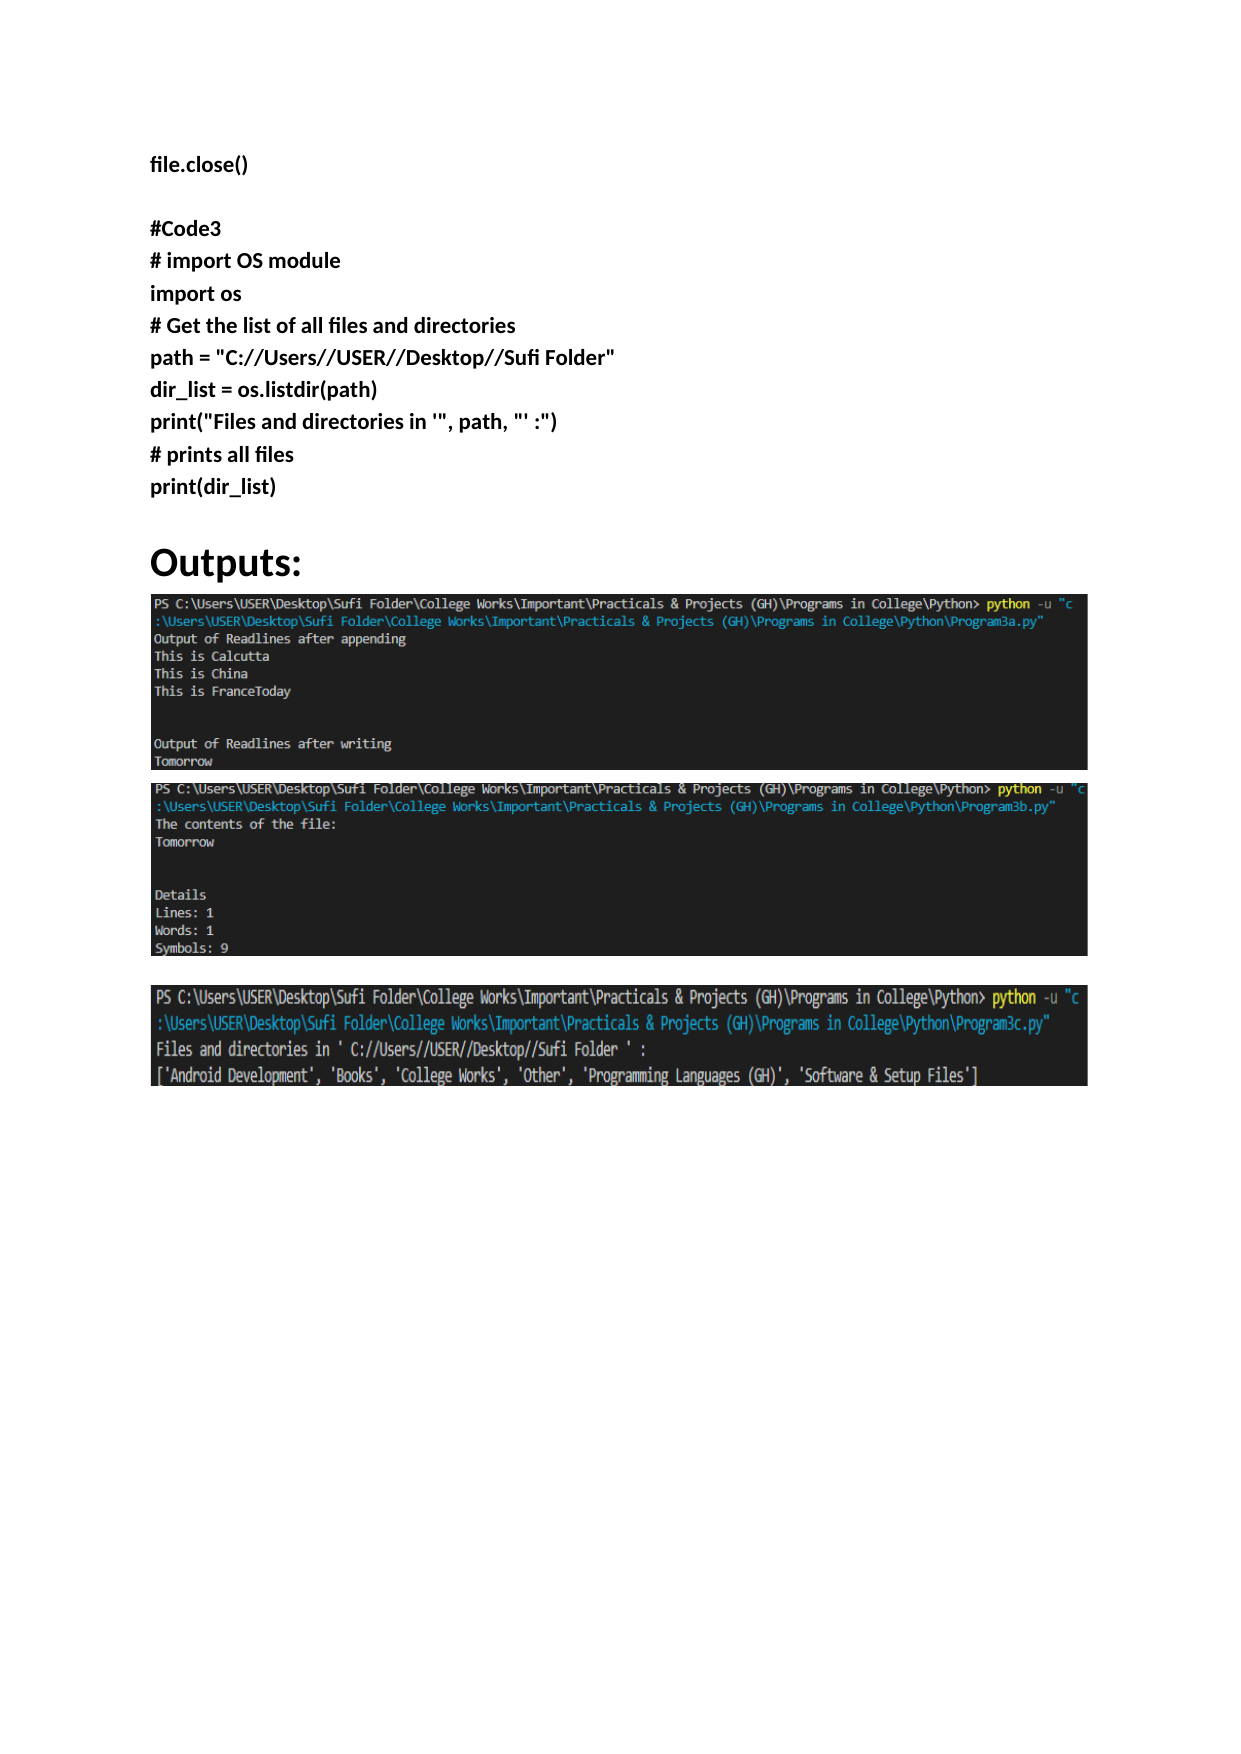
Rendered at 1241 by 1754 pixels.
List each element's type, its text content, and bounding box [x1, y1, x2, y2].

text # import OS module [150, 247, 1090, 274]
text file.close() [150, 150, 1090, 178]
text Outputs: [150, 536, 1090, 587]
text print(dir_list) [150, 472, 1090, 500]
text #Code3 [150, 214, 1090, 242]
text # Get the list of all files and directories [150, 311, 1090, 339]
text print("Files and directories in '", path, "' :") [150, 407, 1090, 436]
text dir_list = os.listdir(path) [150, 375, 1090, 403]
text path = "C://Users//USER//Desktop//Sufi Folder" [150, 343, 1090, 371]
text import os [150, 279, 1090, 307]
text # prints all files [150, 440, 1090, 468]
picture [150, 594, 1087, 769]
picture [150, 985, 1086, 1084]
picture [150, 783, 1087, 956]
